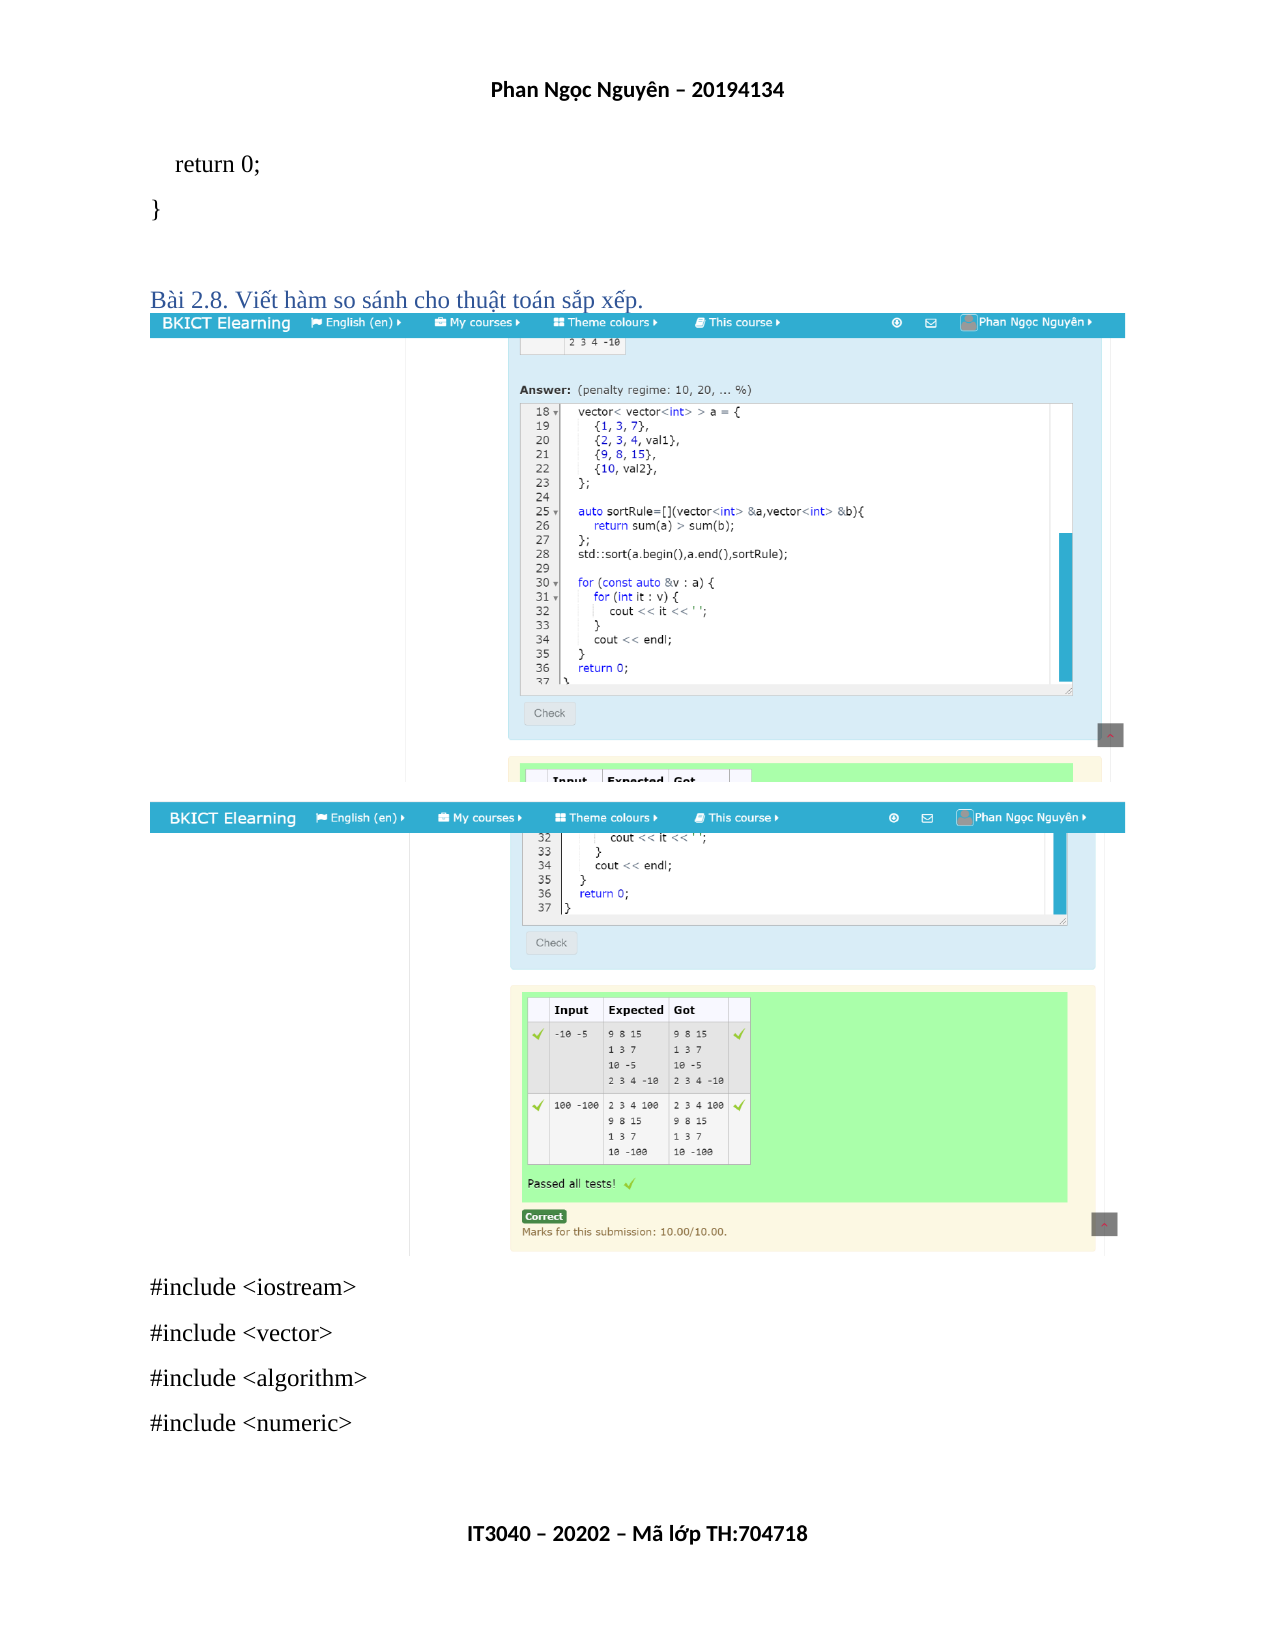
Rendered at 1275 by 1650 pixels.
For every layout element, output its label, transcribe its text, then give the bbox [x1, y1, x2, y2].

picture [150, 313, 1125, 782]
subtitle Bài 2.8. Viết hàm so sánh cho thuật toán sắp xếp. [150, 285, 1125, 313]
text #include <iostream> [150, 1272, 1125, 1301]
text #include <numeric> [150, 1408, 1125, 1437]
text return 0; [150, 149, 1125, 178]
text } [150, 194, 1125, 223]
text #include <algorithm> [150, 1363, 1125, 1392]
picture [150, 798, 1125, 1256]
text #include <vector> [150, 1318, 1125, 1346]
